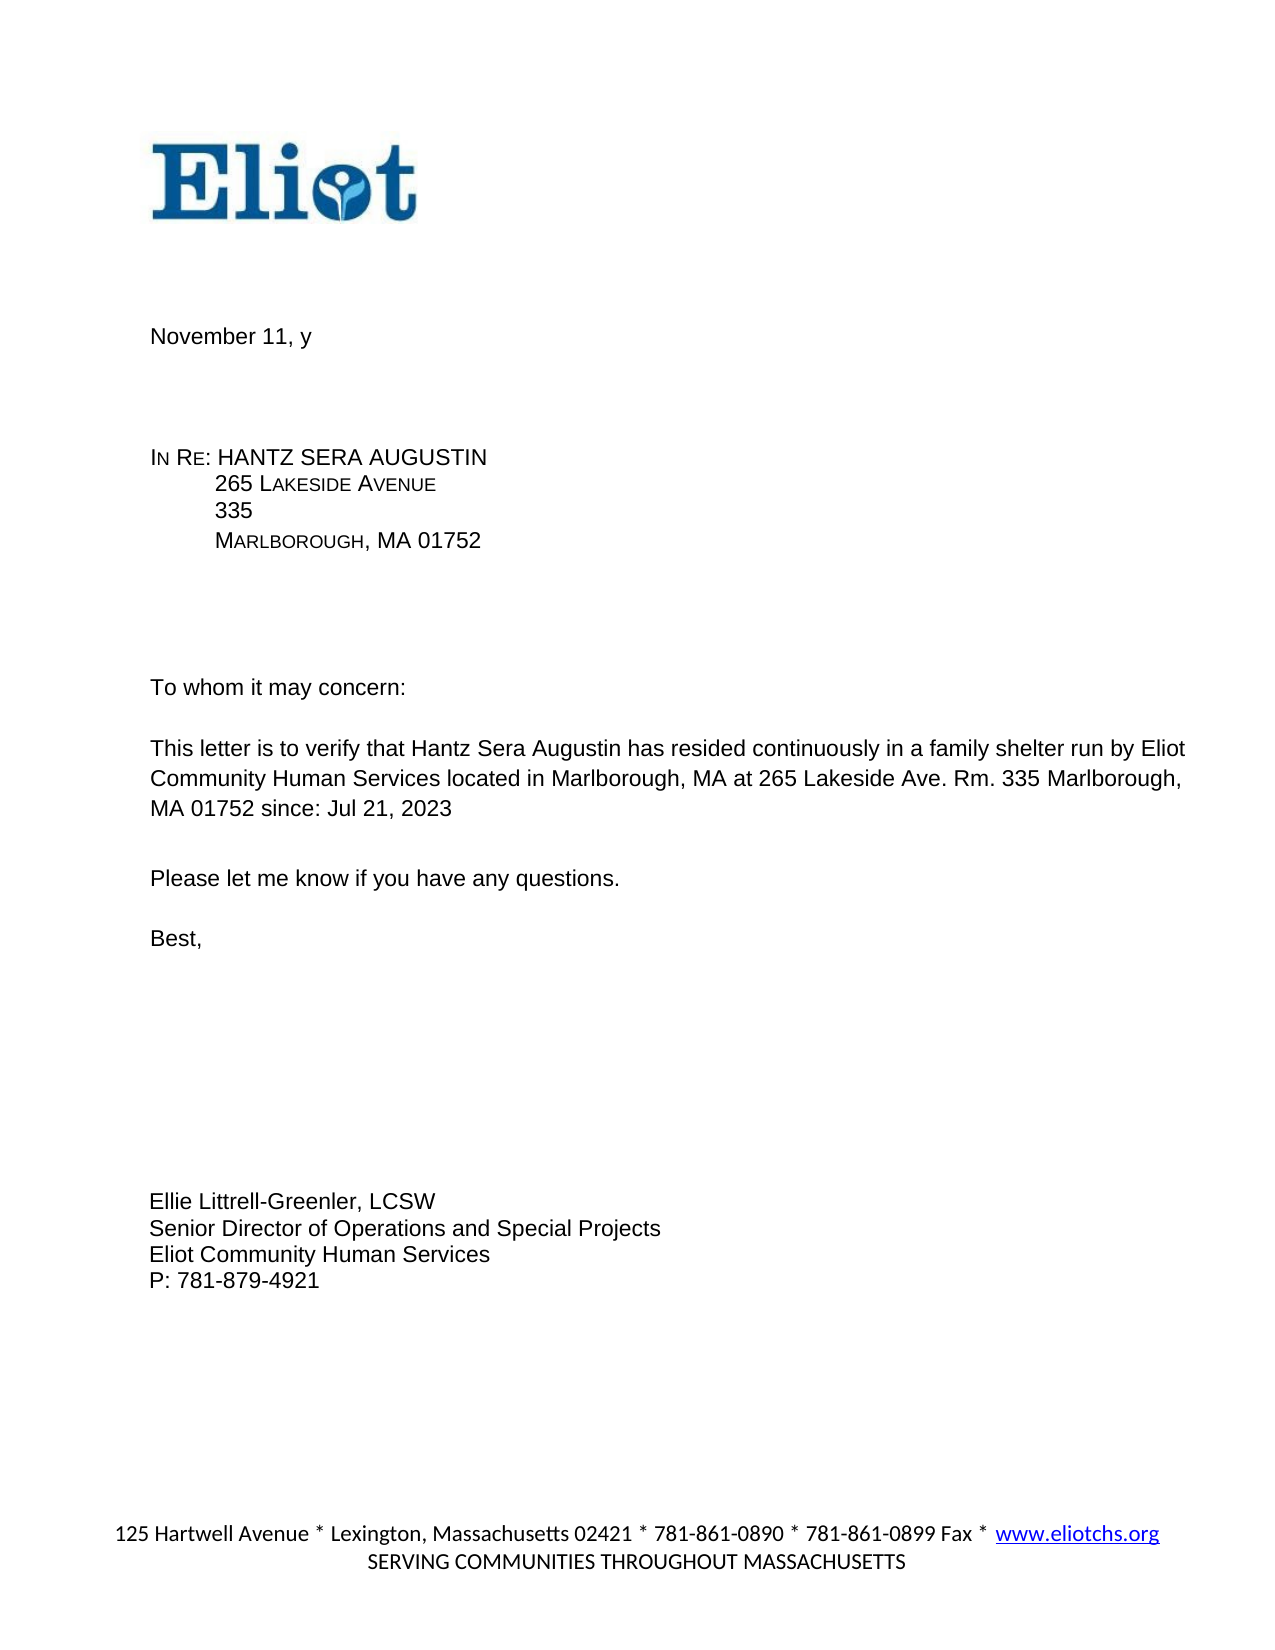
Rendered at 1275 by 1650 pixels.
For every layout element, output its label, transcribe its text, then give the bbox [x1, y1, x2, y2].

text Marlborough, MA 01752 [150, 527, 658, 553]
text July 15, 2024 [150, 323, 659, 349]
text Eliot Community Human Services [149, 1241, 1210, 1267]
text To whom it may concern: [150, 674, 659, 701]
text Best, [150, 925, 1210, 951]
text Senior Director of Operations and Special Projects [149, 1215, 1210, 1241]
text 335 [150, 497, 1210, 523]
text 265 Lakeside Avenue [150, 470, 658, 497]
text P: 781-879-4921 [149, 1267, 1210, 1294]
text This letter is to verify that Hantz Sera Augustin has resided continuously in a family shelter run by Eliot Community Human Services located in Marlborough, MA at 265 Lakeside Ave. Rm. 335 Marlborough, MA 01752 since: Jul 21, 2023 [150, 735, 1210, 822]
text In Re: HANTZ SERA AUGUSTIN [150, 444, 730, 470]
text Ellie Littrell-Greenler, LCSW [149, 1188, 1210, 1215]
text Please let me know if you have any questions. [150, 864, 948, 891]
picture [139, 131, 418, 224]
